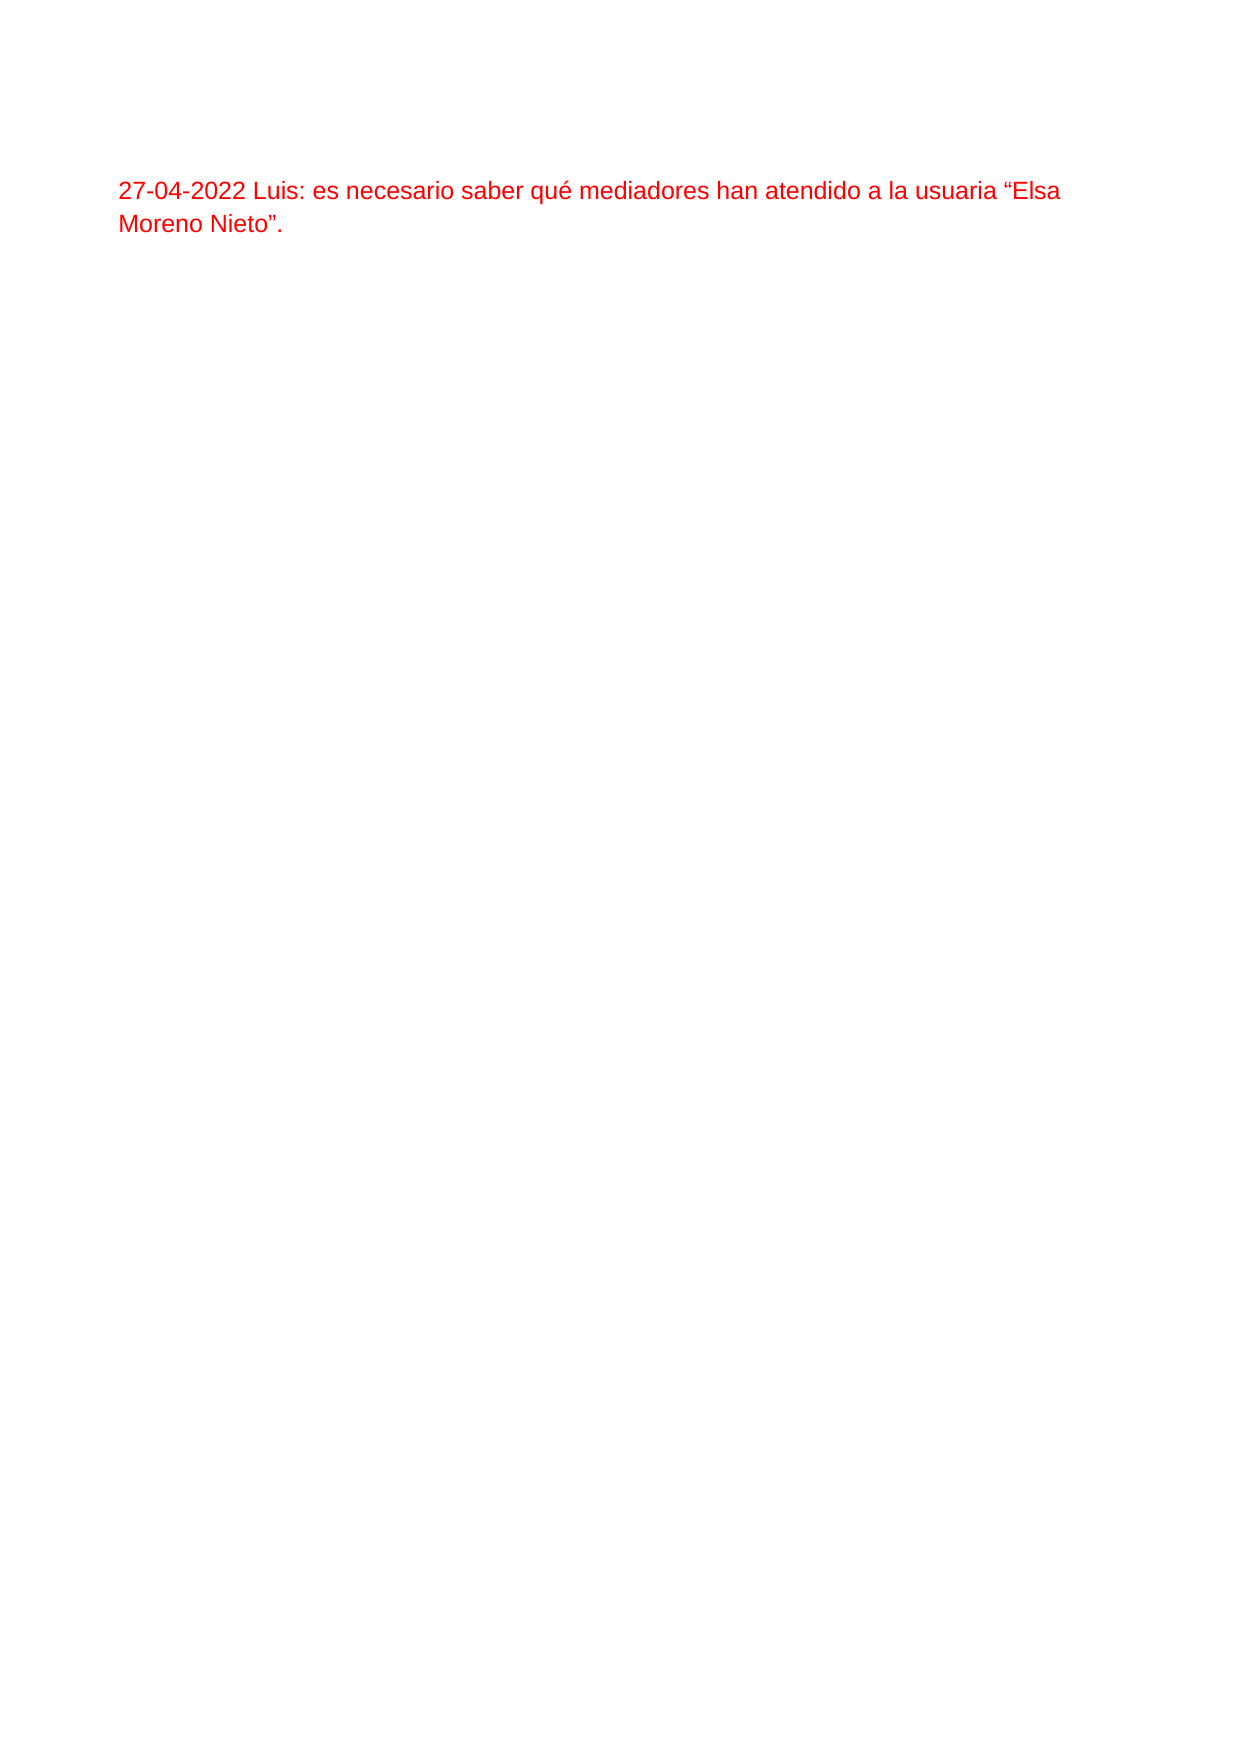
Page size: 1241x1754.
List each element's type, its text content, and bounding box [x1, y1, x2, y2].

text 27-04-2022 Luis: es necesario saber qué mediadores han atendido a la usuaria “Elsa Moreno Nieto”. [118, 176, 1122, 238]
